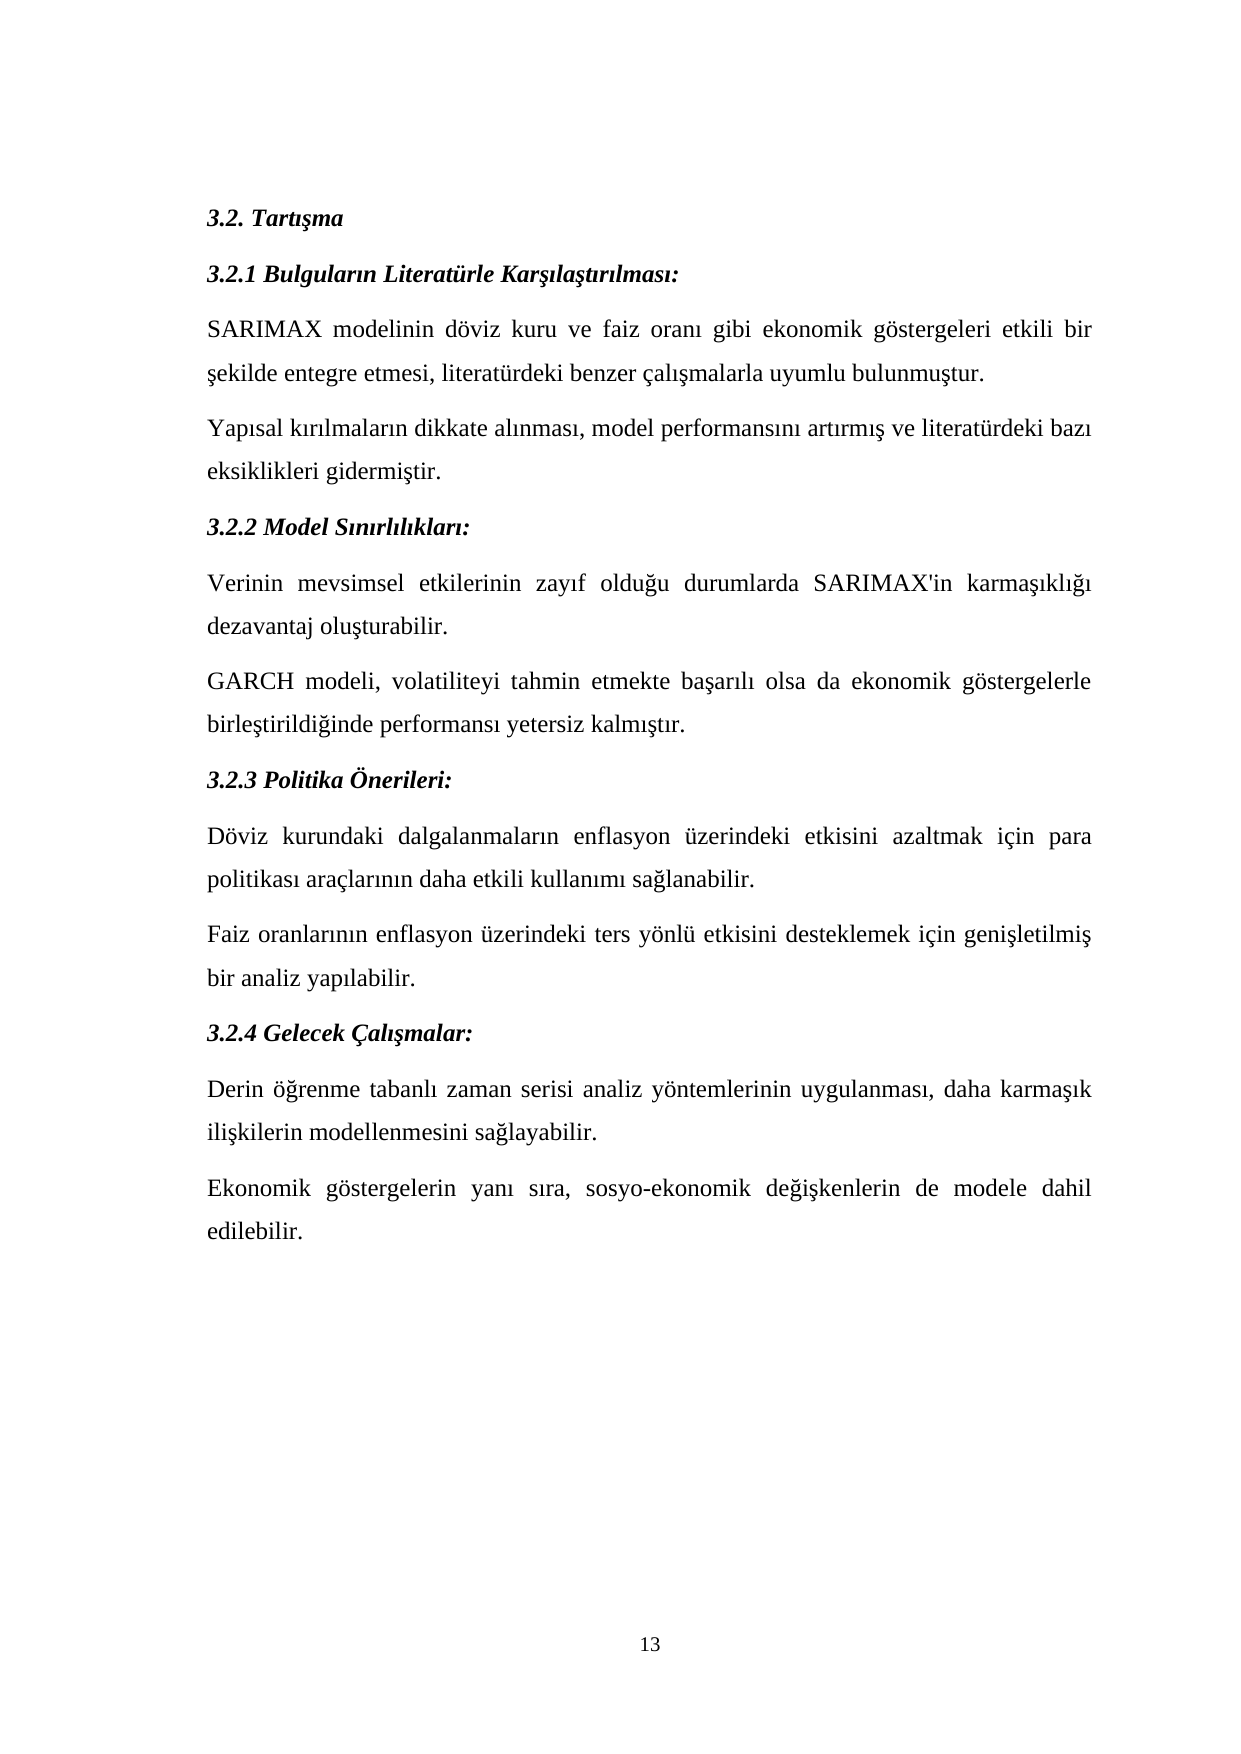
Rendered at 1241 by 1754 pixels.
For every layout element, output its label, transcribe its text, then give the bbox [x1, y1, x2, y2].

text Döviz kurundaki dalgalanmaların enflasyon üzerindeki etkisini azaltmak için para politikası araçlarının daha etkili kullanımı sağlanabilir. [207, 821, 1092, 893]
text GARCH modeli, volatiliteyi tahmin etmekte başarılı olsa da ekonomik göstergelerle birleştirildiğinde performansı yetersiz kalmıştır. [207, 666, 1092, 738]
text 3.2. Tartışma [207, 203, 1092, 232]
text Verinin mevsimsel etkilerinin zayıf olduğu durumlarda SARIMAX'in karmaşıklığı dezavantaj oluşturabilir. [207, 568, 1092, 639]
text Derin öğrenme tabanlı zaman serisi analiz yöntemlerinin uygulanması, daha karmaşık ilişkilerin modellenmesini sağlayabilir. [207, 1074, 1092, 1146]
text 3.2.4 Gelecek Çalışmalar: [207, 1018, 1092, 1047]
text 3.2.3 Politika Önerileri: [207, 765, 1092, 794]
text SARIMAX modelinin döviz kuru ve faiz oranı gibi ekonomik göstergeleri etkili bir şekilde entegre etmesi, literatürdeki benzer çalışmalarla uyumlu bulunmuştur. [207, 314, 1092, 386]
text Yapısal kırılmaların dikkate alınması, model performansını artırmış ve literatürdeki bazı eksiklikleri gidermiştir. [207, 413, 1092, 485]
text 3.2.1 Bulguların Literatürle Karşılaştırılması: [207, 259, 1092, 288]
text 3.2.2 Model Sınırlılıkları: [207, 512, 1092, 541]
text Faiz oranlarının enflasyon üzerindeki ters yönlü etkisini desteklemek için genişletilmiş bir analiz yapılabilir. [207, 919, 1092, 991]
text Ekonomik göstergelerin yanı sıra, sosyo-ekonomik değişkenlerin de modele dahil edilebilir. [207, 1173, 1092, 1244]
